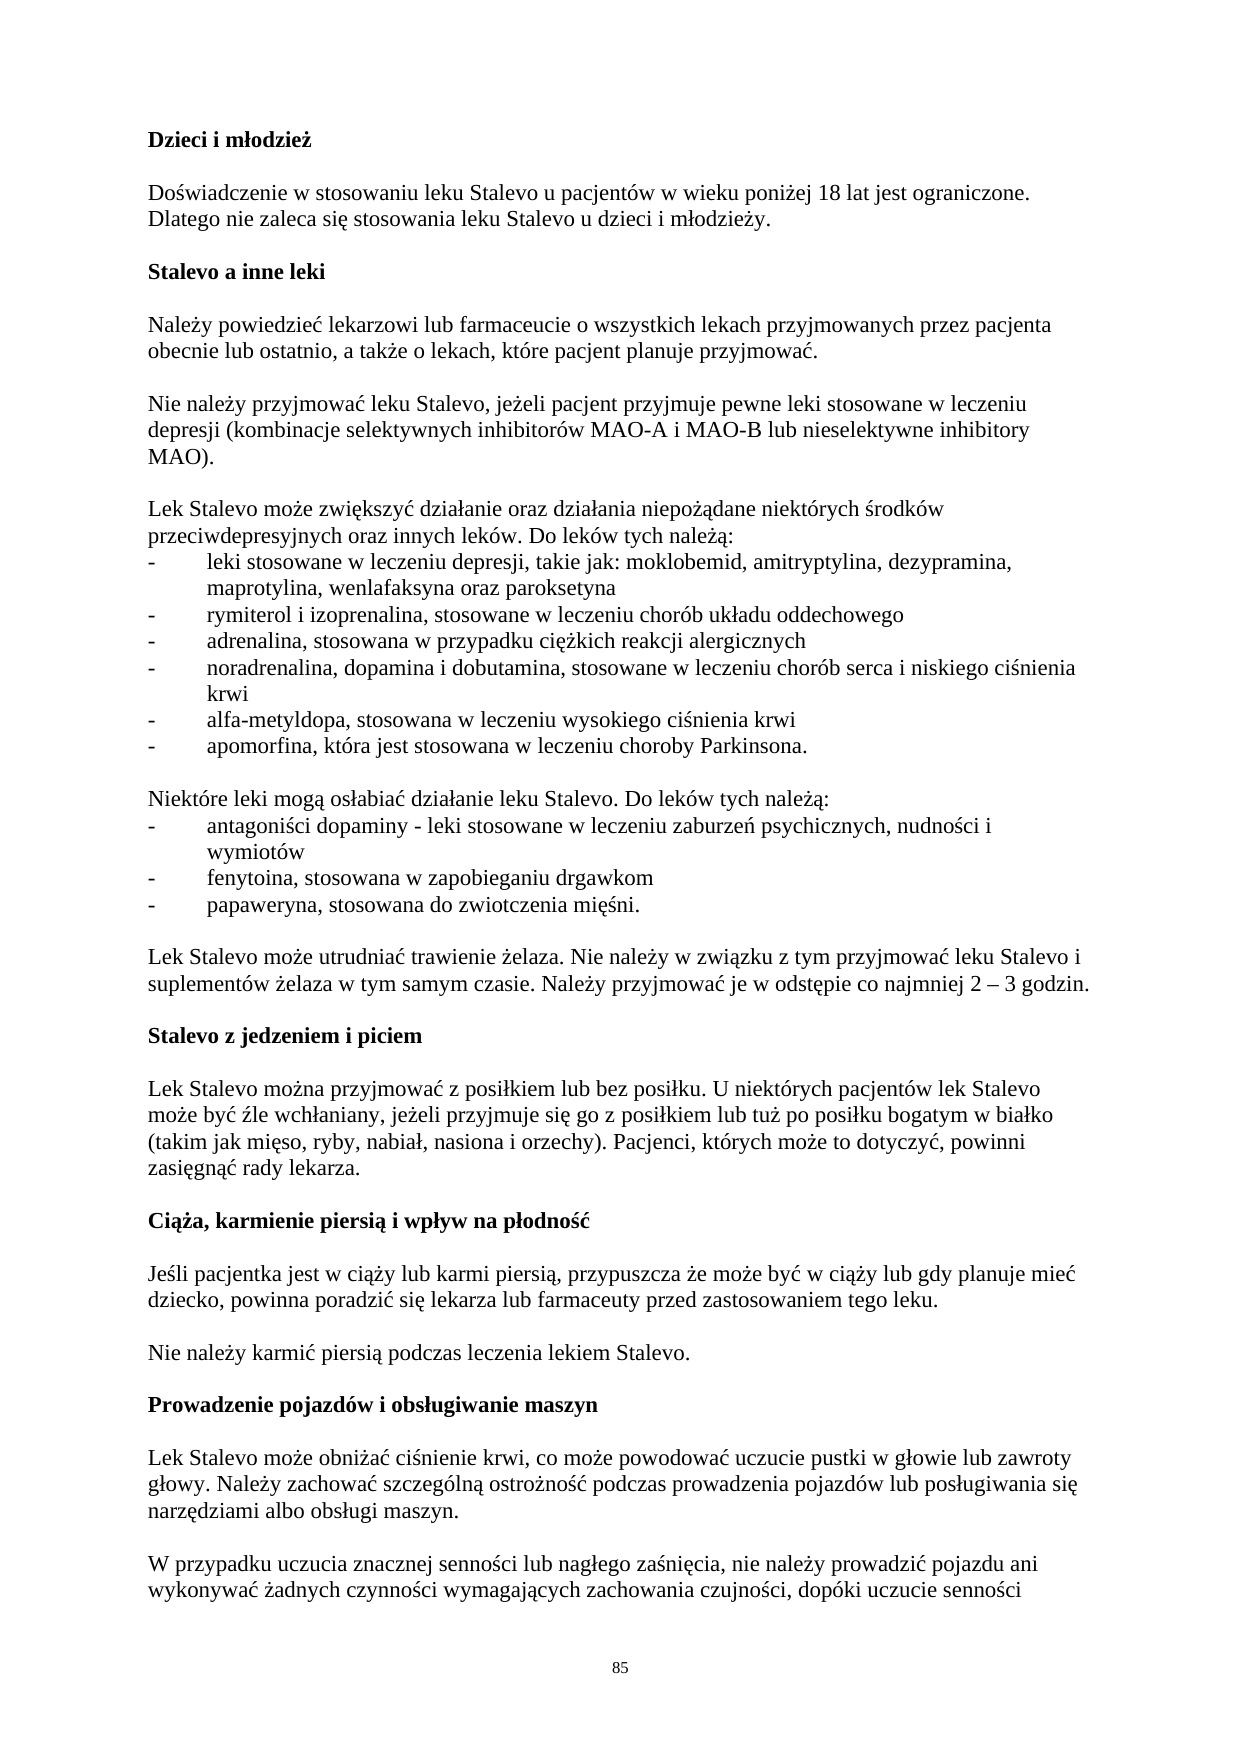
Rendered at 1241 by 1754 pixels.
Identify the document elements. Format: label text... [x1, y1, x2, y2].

text Lek Stalevo może zwiększyć działanie oraz działania niepożądane niektórych środków przeciwdepresyjnych oraz innych leków. Do leków tych należą: [148, 495, 1093, 548]
list rymiterol i izoprenalina, stosowane w leczeniu chorób układu oddechowego [148, 601, 1093, 627]
list apomorfina, która jest stosowana w leczeniu choroby Parkinsona. [148, 733, 1093, 759]
text Niektóre leki mogą osłabiać działanie leku Stalevo. Do leków tych należą: [148, 785, 1093, 812]
text Należy powiedzieć lekarzowi lub farmaceucie o wszystkich lekach przyjmowanych przez pacjenta obecnie lub ostatnio, a także o lekach, które pacjent planuje przyjmować. [148, 311, 1093, 364]
text Dzieci i młodzież [148, 126, 1093, 153]
list adrenalina, stosowana w przypadku ciężkich reakcji alergicznych [148, 627, 1093, 653]
text Jeśli pacjentka jest w ciąży lub karmi piersią, przypuszcza że może być w ciąży lub gdy planuje mieć dziecko, powinna poradzić się lekarza lub farmaceuty przed zastosowaniem tego leku. [148, 1260, 1093, 1312]
text Nie należy karmić piersią podczas leczenia lekiem Stalevo. [148, 1339, 1093, 1365]
list leki stosowane w leczeniu depresji, takie jak: moklobemid, amitryptylina, dezypramina, maprotylina, wenlafaksyna oraz paroksetyna [148, 548, 1093, 601]
text Lek Stalevo może obniżać ciśnienie krwi, co może powodować uczucie pustki w głowie lub zawroty głowy. Należy zachować szczególną ostrożność podczas prowadzenia pojazdów lub posługiwania się narzędziami albo obsługi maszyn. [148, 1444, 1093, 1523]
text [148, 1549, 1093, 1602]
text Nie należy przyjmować leku Stalevo, jeżeli pacjent przyjmuje pewne leki stosowane w leczeniu depresji (kombinacje selektywnych inhibitorów MAO-A i MAO-B lub nieselektywne inhibitory MAO). [148, 390, 1093, 469]
text Ciąża, karmienie piersią i wpływ na płodność [148, 1207, 1093, 1233]
list antagoniści dopaminy - leki stosowane w leczeniu zaburzeń psychicznych, nudności i wymiotów [148, 812, 1093, 864]
text Doświadczenie w stosowaniu leku Stalevo u pacjentów w wieku poniżej 18 lat jest ograniczone. Dlatego nie zaleca się stosowania leku Stalevo u dzieci i młodzieży. [148, 179, 1093, 232]
list papaweryna, stosowana do zwiotczenia mięśni. [148, 891, 1093, 917]
list alfa-metyldopa, stosowana w leczeniu wysokiego ciśnienia krwi [148, 706, 1093, 733]
text Lek Stalevo można przyjmować z posiłkiem lub bez posiłku. U niektórych pacjentów lek Stalevo może być źle wchłaniany, jeżeli przyjmuje się go z posiłkiem lub tuż po posiłku bogatym w białko (takim jak mięso, ryby, nabiał, nasiona i orzechy). Pacjenci, których może to dotyczyć, powinni zasięgnąć rady lekarza. [148, 1075, 1093, 1181]
text Lek Stalevo może utrudniać trawienie żelaza. Nie należy w związku z tym przyjmować leku Stalevo i suplementów żelaza w tym samym czasie. Należy przyjmować je w odstępie co najmniej 2 – 3 godzin. [148, 943, 1093, 996]
list fenytoina, stosowana w zapobieganiu drgawkom [148, 864, 1093, 891]
text Stalevo a inne leki [148, 258, 1093, 284]
list noradrenalina, dopamina i dobutamina, stosowane w leczeniu chorób serca i niskiego ciśnienia krwi [148, 653, 1093, 706]
text Prowadzenie pojazdów i obsługiwanie maszyn [148, 1391, 1093, 1418]
text Stalevo z jedzeniem i piciem [148, 1022, 1093, 1049]
